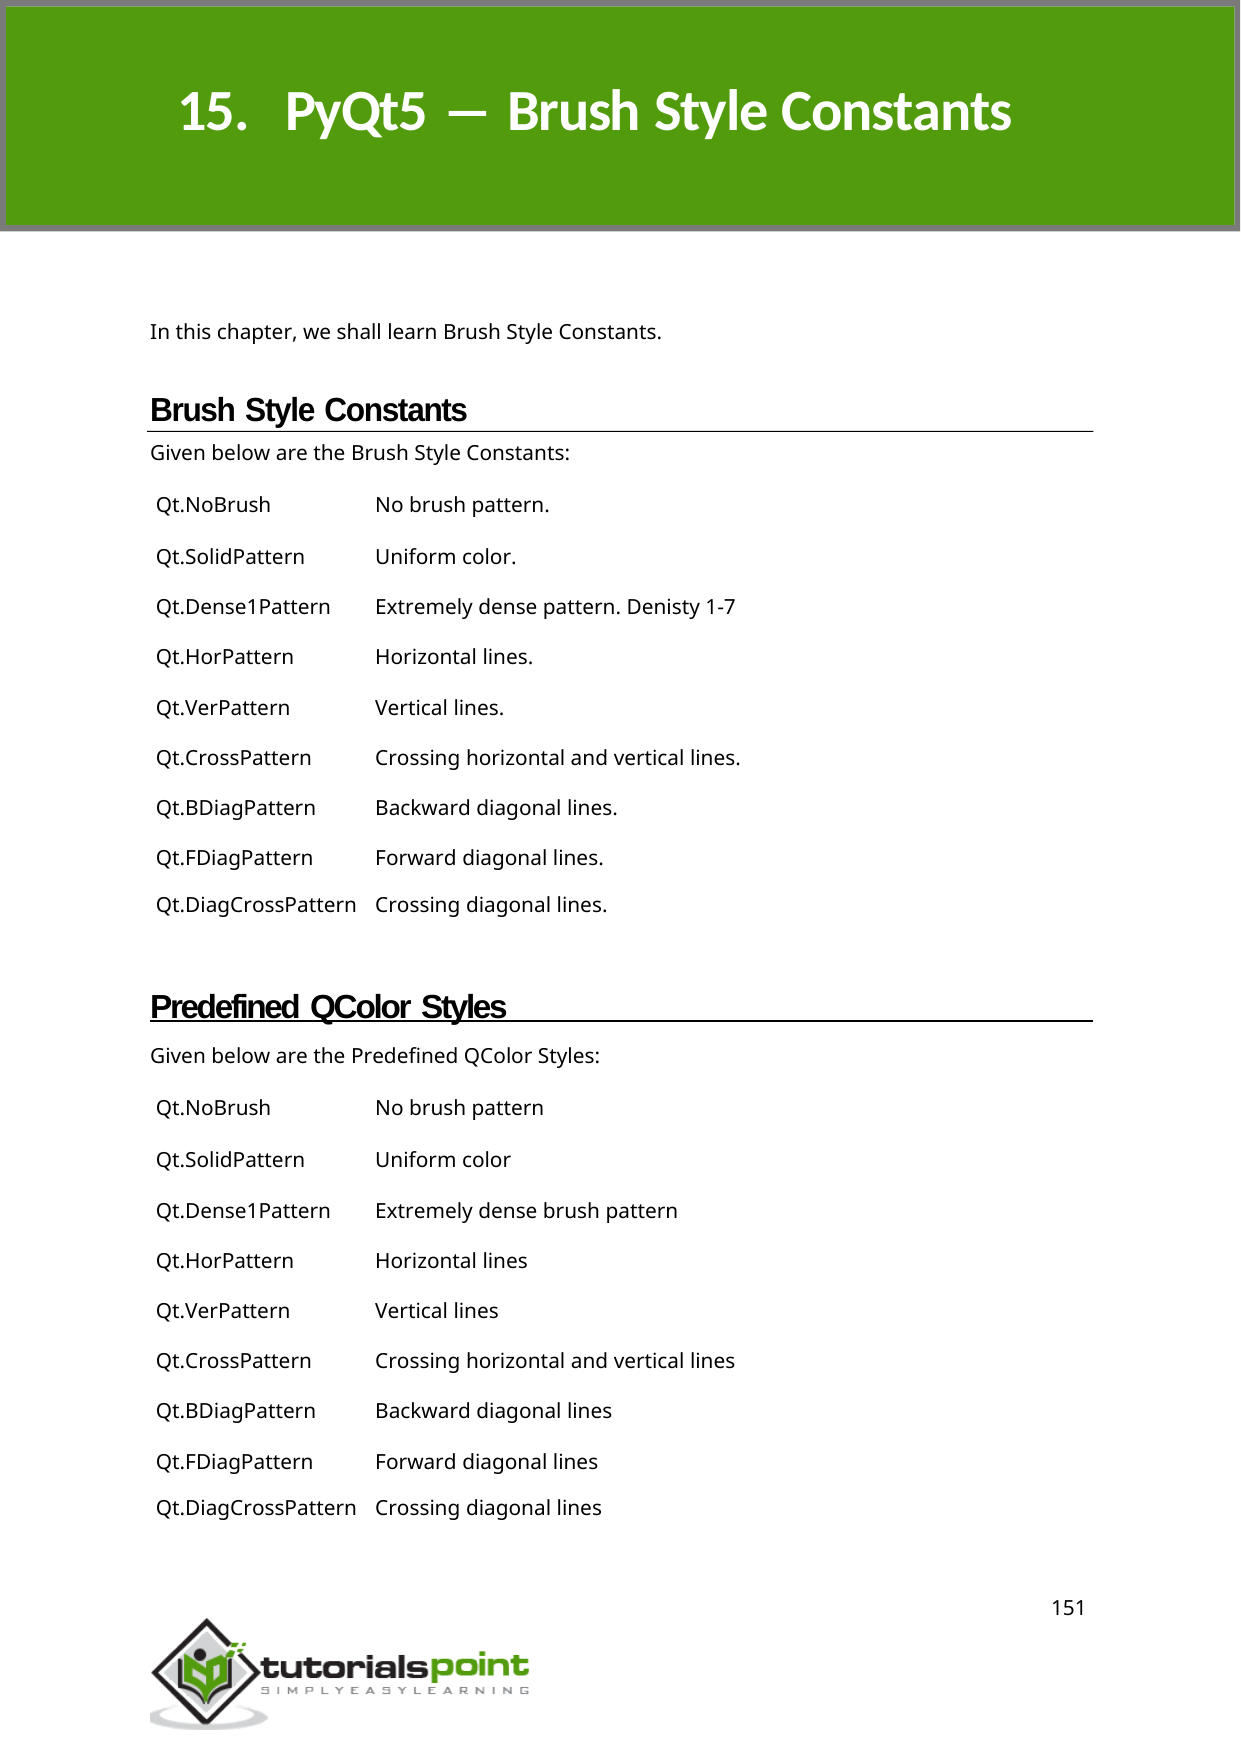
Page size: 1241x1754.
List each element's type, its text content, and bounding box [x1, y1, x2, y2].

table_cell Extremely dense pattern. Denisty 1-7 [372, 580, 791, 630]
table_cell Backward diagonal lines [372, 1384, 781, 1434]
table_cell Qt.DiagCrossPattern [135, 881, 372, 919]
table_cell Extremely dense brush pattern [372, 1184, 781, 1234]
table_cell Crossing horizontal and vertical lines. [372, 731, 791, 781]
subtitle PyQt5 ― Brush Style Constants [177, 75, 1140, 145]
table_cell Qt.VerPattern [135, 1284, 372, 1334]
table_header Qt.NoBrush [135, 492, 372, 530]
table_cell Qt.VerPattern [135, 680, 372, 731]
table_cell Qt.FDiagPattern [135, 1435, 372, 1485]
table_cell Crossing diagonal lines. [372, 881, 791, 919]
table_cell Qt.DiagCrossPattern [135, 1485, 372, 1522]
subtitle Predefined QColor Styles [150, 987, 1140, 1025]
table_cell Uniform color. [372, 530, 791, 580]
table_cell Qt.CrossPattern [135, 731, 372, 781]
table_cell Qt.BDiagPattern [135, 781, 372, 831]
table_cell Crossing diagonal lines [372, 1485, 781, 1522]
picture [150, 1618, 530, 1730]
table_header Qt.NoBrush [135, 1096, 372, 1133]
table_cell Qt.FDiagPattern [135, 831, 372, 881]
table_cell Qt.HorPattern [135, 630, 372, 680]
table_cell Qt.Dense1Pattern [135, 1184, 372, 1234]
table_header No brush pattern. [372, 492, 791, 530]
table_cell Backward diagonal lines. [372, 781, 791, 831]
table_cell Qt.CrossPattern [135, 1334, 372, 1384]
table_header No brush pattern [372, 1096, 781, 1133]
table_cell Qt.SolidPattern [135, 1133, 372, 1183]
table_cell Forward diagonal lines [372, 1435, 781, 1485]
table_cell Qt.HorPattern [135, 1234, 372, 1284]
subtitle Brush Style Constants [150, 390, 1140, 428]
table_cell Forward diagonal lines. [372, 831, 791, 881]
table_cell Qt.BDiagPattern [135, 1384, 372, 1434]
text Given below are the Predefined QColor Styles: [150, 1041, 1140, 1069]
text Given below are the Brush Style Constants: [150, 438, 1140, 466]
table_cell Vertical lines [372, 1284, 781, 1334]
table_cell Qt.Dense1Pattern [135, 580, 372, 630]
table_cell Horizontal lines [372, 1234, 781, 1284]
table_cell Horizontal lines. [372, 630, 791, 680]
table_cell Uniform color [372, 1133, 781, 1183]
table_cell Crossing horizontal and vertical lines [372, 1334, 781, 1384]
text In this chapter, we shall learn Brush Style Constants. [150, 317, 1140, 346]
table_cell Qt.SolidPattern [135, 530, 372, 580]
table_cell Vertical lines. [372, 680, 791, 731]
